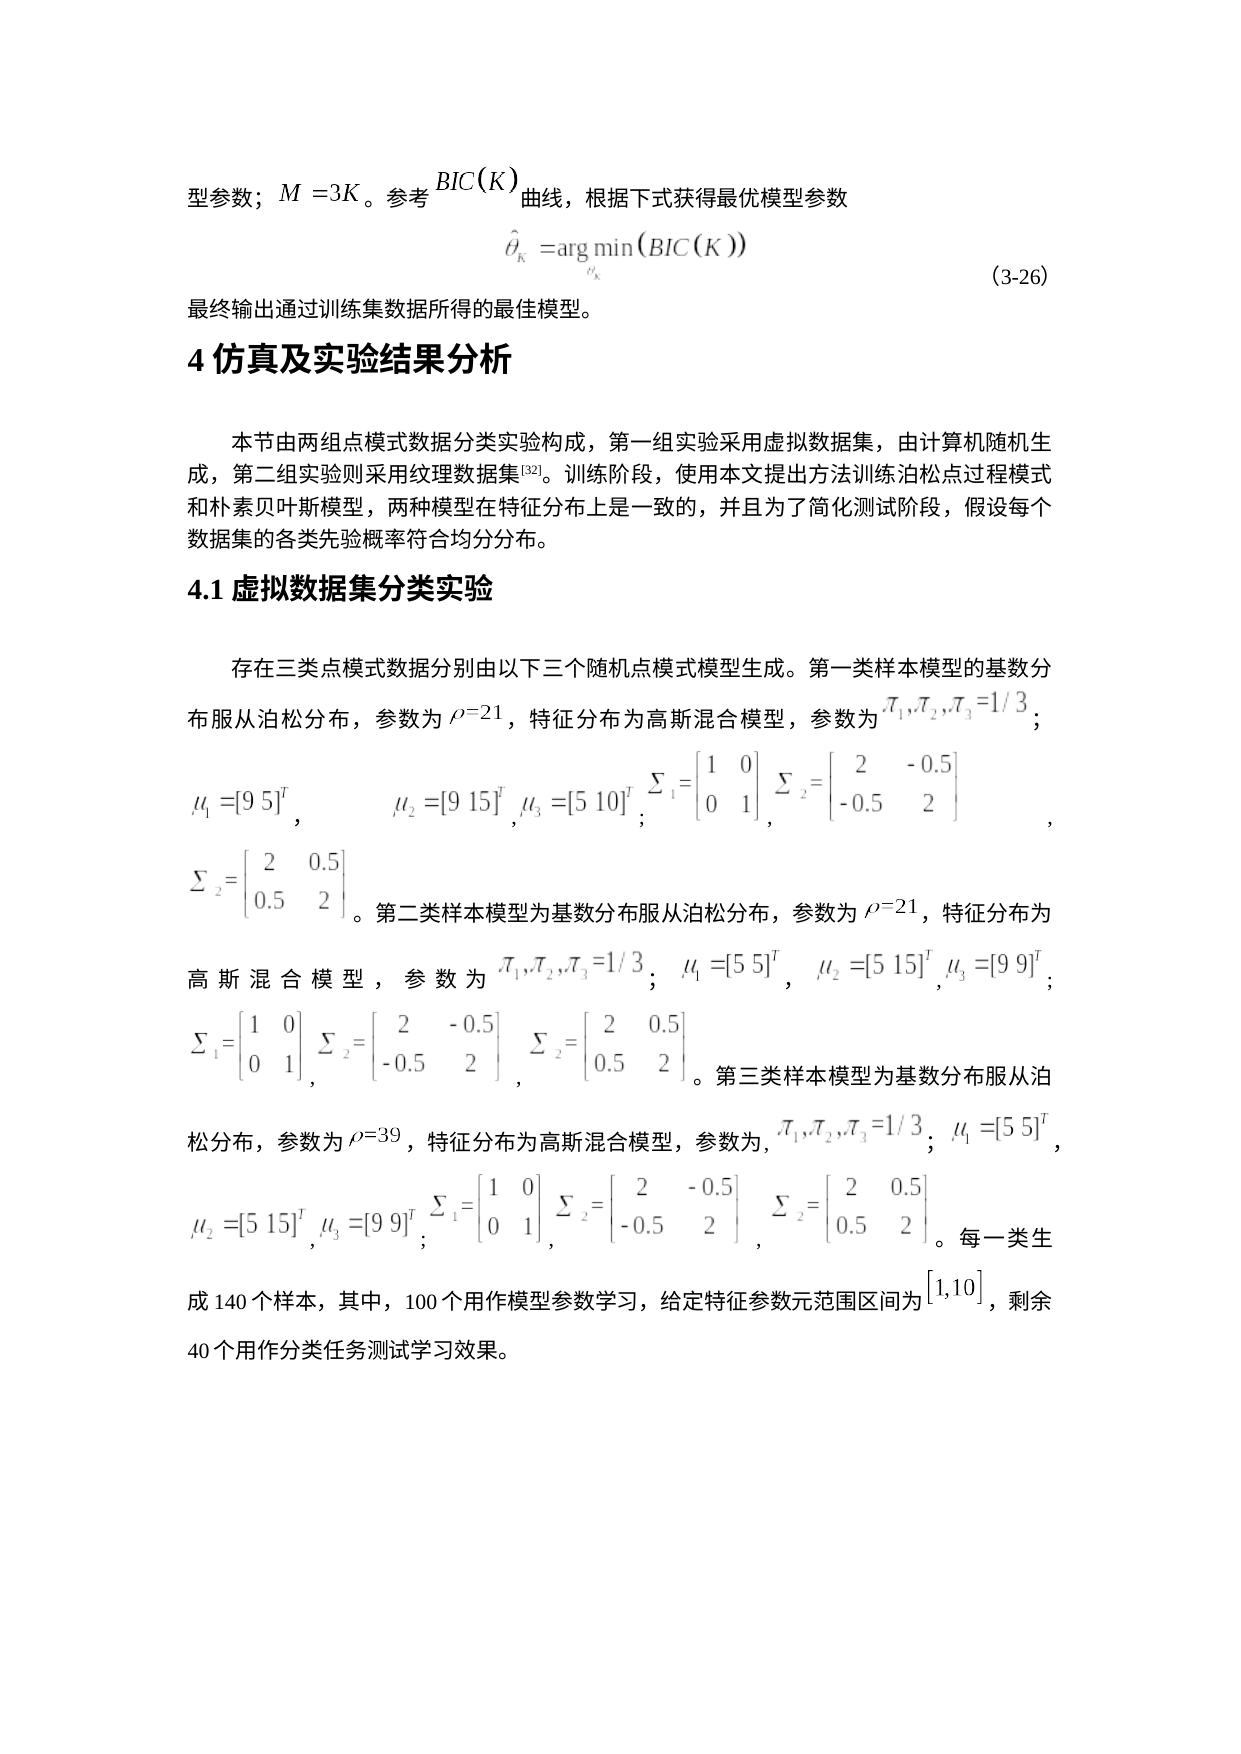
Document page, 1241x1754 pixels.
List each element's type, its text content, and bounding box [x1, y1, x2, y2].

text 最终输出通过训练集数据所得的最佳模型。 [187, 292, 1053, 324]
text （3-26） [187, 227, 1053, 292]
text 存在三类点模式数据分别由以下三个随机点模式模型生成。第一类样本模型的基数分布服从泊松分布，参数为，特征分布为高斯混合模型，参数为；，,;, , 。第二类样本模型为基数分布服从泊松分布，参数为，特征分布为高斯混合模型，参数为；，,;, , 。第三类样本模型为基数分布服从泊松分布，参数为，特征分布为高斯混合模型，参数为, ；，,;, , 。每一类生成140个样本，其中，100个用作模型参数学习，给定特征参数元范围区间为，剩余40个用作分类任务测试学习效果。 [187, 650, 1053, 1365]
text 本节由两组点模式数据分类实验构成，第一组实验采用虚拟数据集，由计算机随机生成，第二组实验则采用纹理数据集[32]。训练阶段，使用本文提出方法训练泊松点过程模式和朴素贝叶斯模型，两种模型在特征分布上是一致的，并且为了简化测试阶段，假设每个数据集的各类先验概率符合均分分布。 [187, 424, 1053, 554]
subtitle 4.1 虚拟数据集分类实验 [187, 554, 1053, 619]
subtitle 4 仿真及实验结果分析 [187, 324, 1053, 389]
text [187, 162, 1053, 227]
